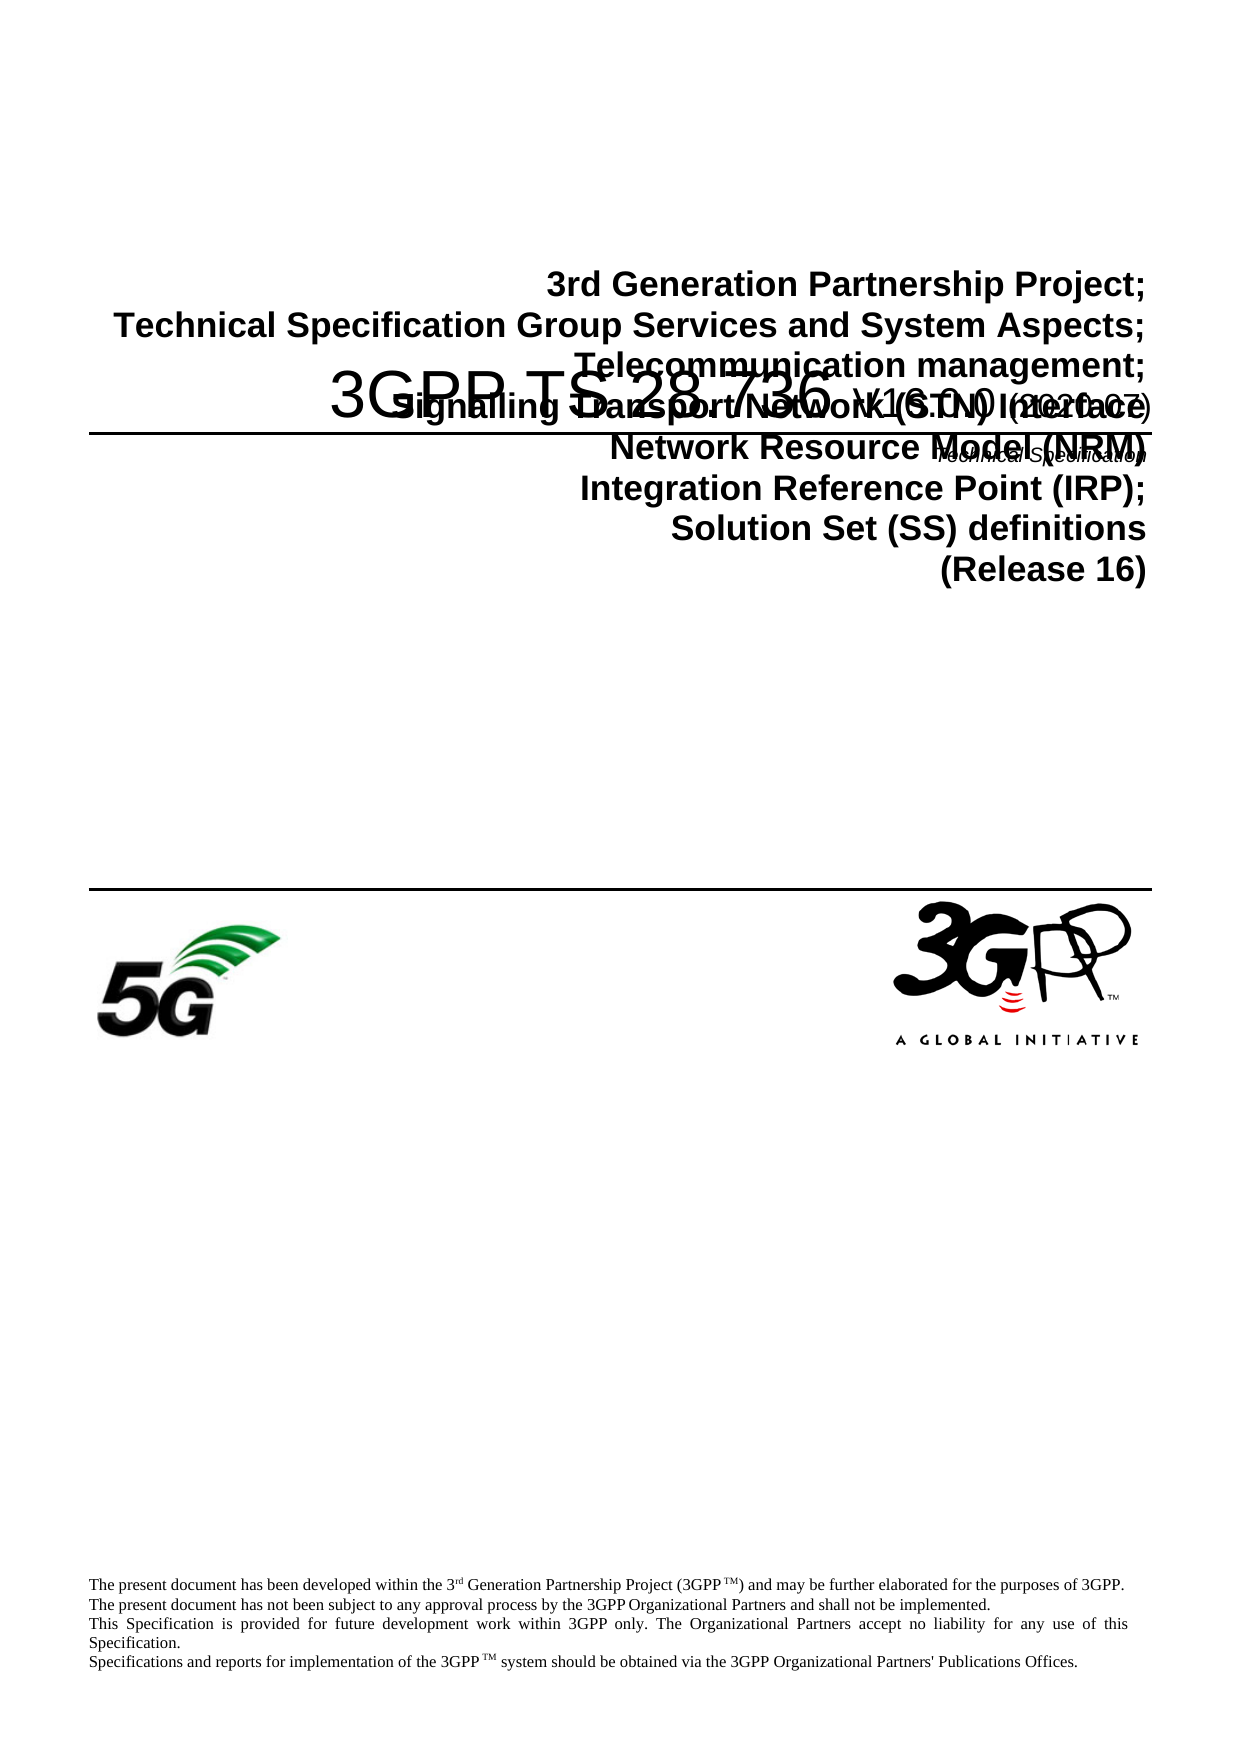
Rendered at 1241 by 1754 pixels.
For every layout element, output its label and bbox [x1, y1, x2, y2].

picture [88, 912, 288, 1050]
picture [885, 893, 1152, 1050]
